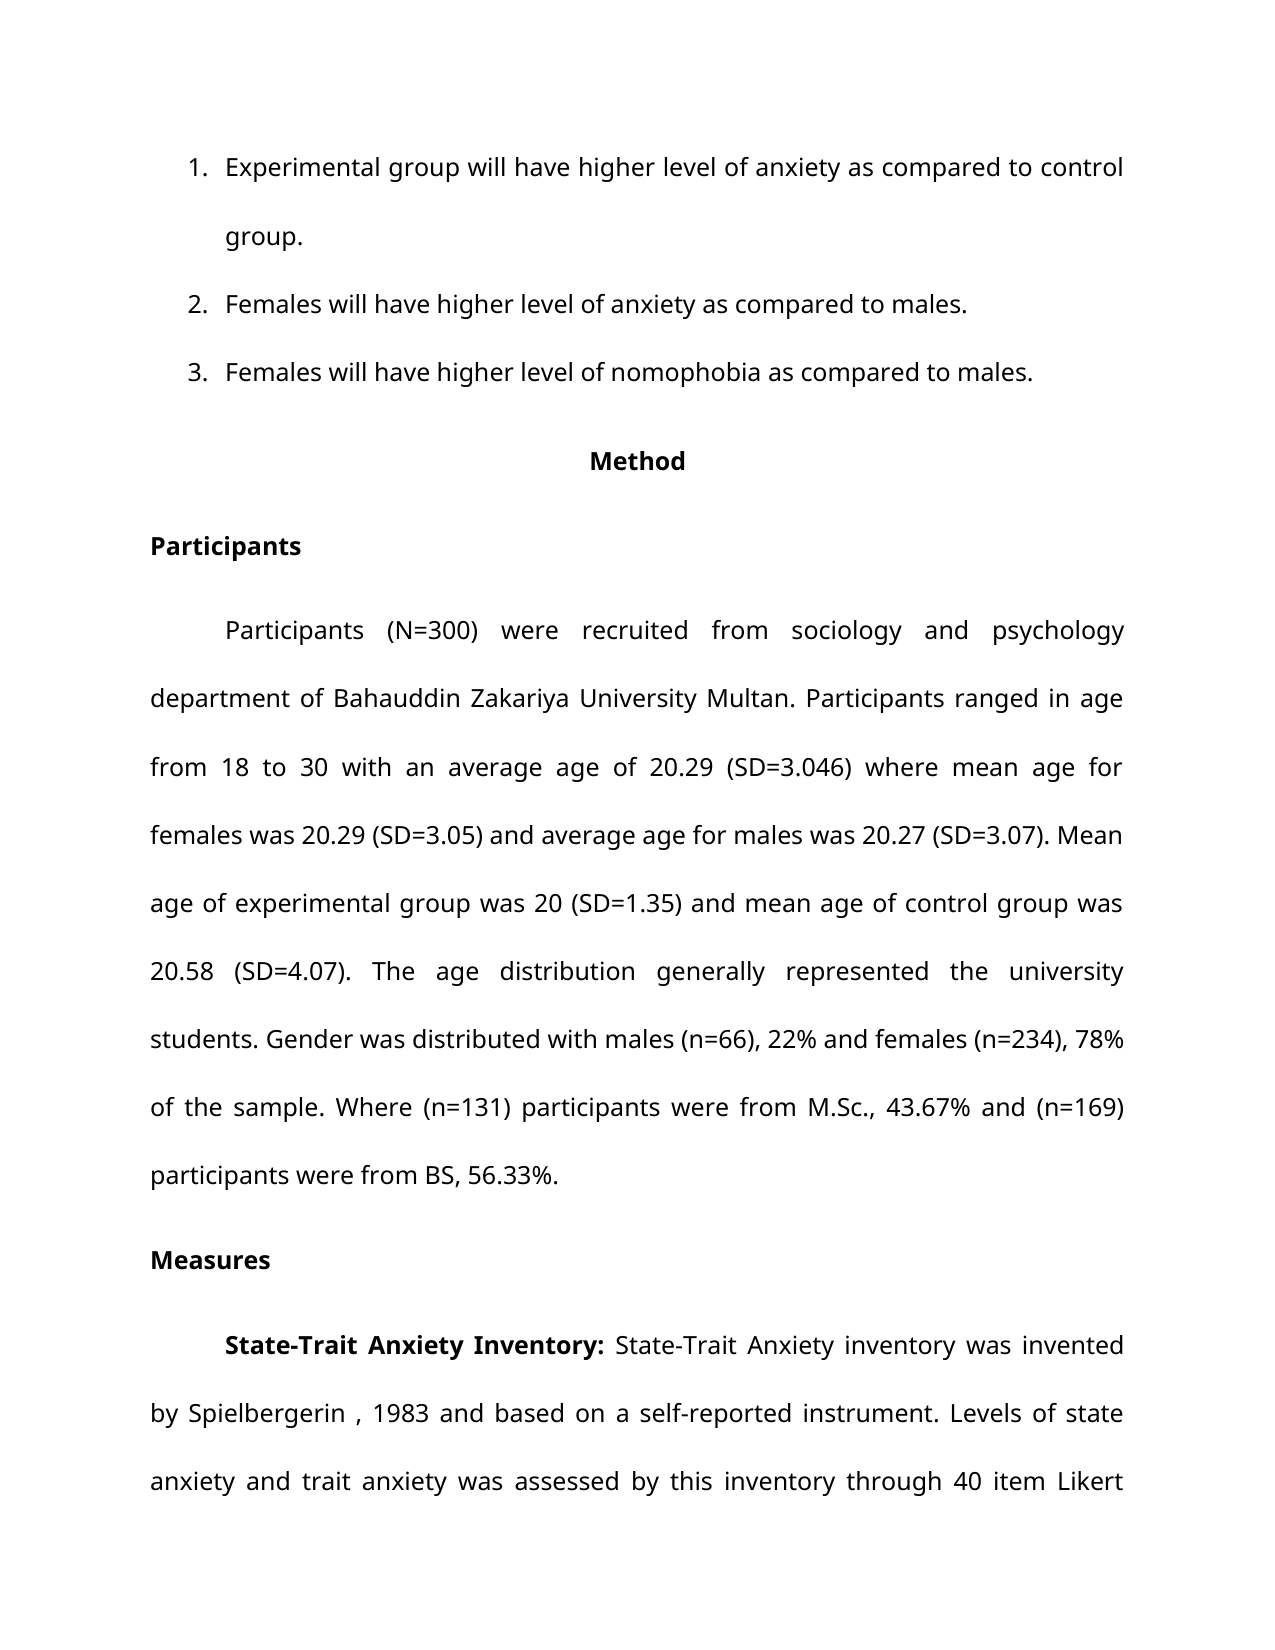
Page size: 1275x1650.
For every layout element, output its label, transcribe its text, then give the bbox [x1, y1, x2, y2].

text Participants [150, 528, 1125, 562]
text Participants (N=300) were recruited from sociology and psychology department of Bahauddin Zakariya University Multan. Participants ranged in age from 18 to 30 with an average age of 20.29 (SD=3.046) where mean age for females was 20.29 (SD=3.05) and average age for males was 20.27 (SD=3.07). Mean age of experimental group was 20 (SD=1.35) and mean age of control group was 20.58 (SD=4.07). The age distribution generally represented the university students. Gender was distributed with males (n=66), 22% and females (n=234), 78% of the sample. Where (n=131) participants were from M.Sc., 43.67% and (n=169) participants were from BS, 56.33%. [150, 613, 1125, 1192]
list Females will have higher level of anxiety as compared to males. [187, 286, 1125, 320]
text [150, 1327, 1125, 1498]
text Measures [150, 1243, 1125, 1277]
list Experimental group will have higher level of anxiety as compared to control group. [187, 150, 1125, 252]
list Females will have higher level of nomophobia as compared to males. [187, 354, 1125, 388]
text Method [150, 443, 1125, 477]
